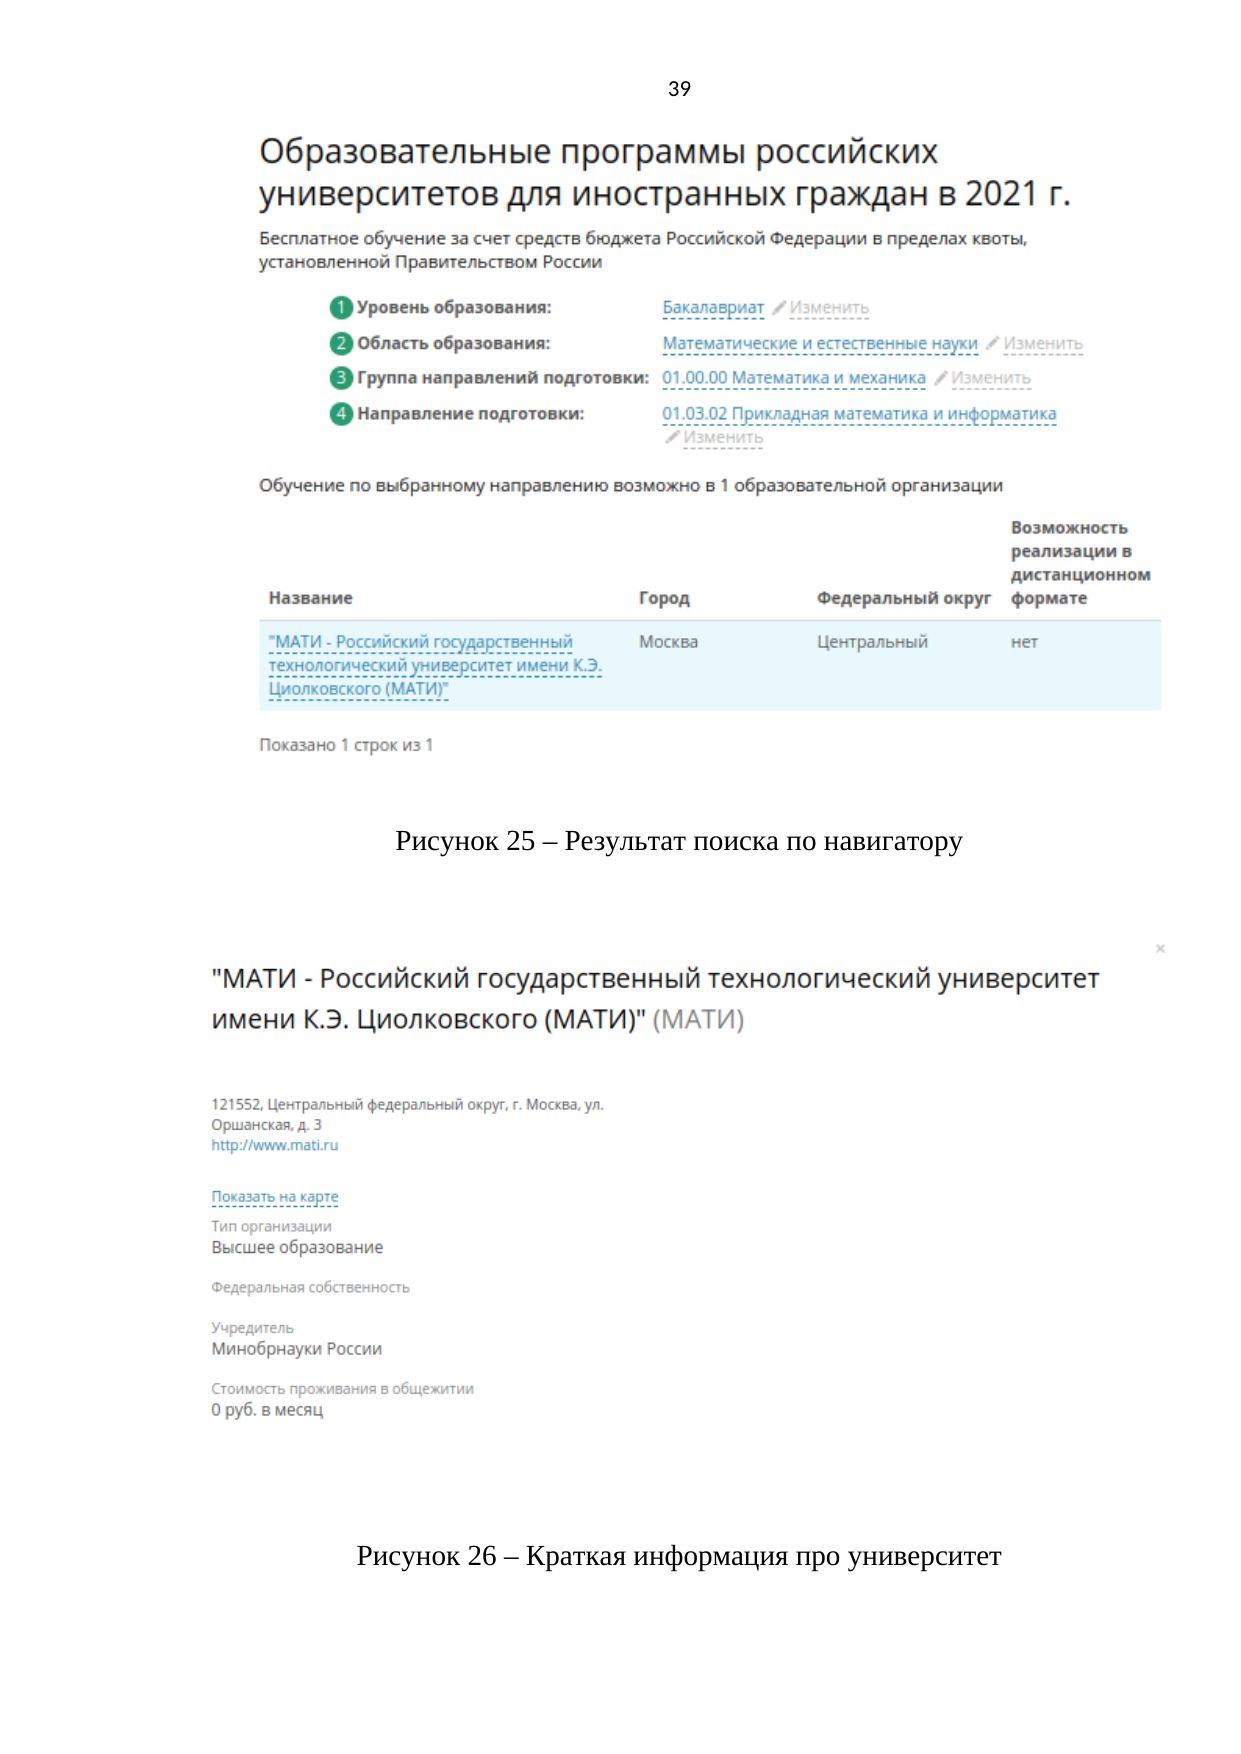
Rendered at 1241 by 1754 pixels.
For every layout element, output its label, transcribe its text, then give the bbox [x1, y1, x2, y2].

text Рисунок 26 – Краткая информация про университет [177, 1538, 1181, 1572]
picture [177, 130, 1182, 759]
picture [177, 923, 1182, 1474]
text Рисунок 25 – Результат поиска по навигатору [177, 823, 1181, 857]
